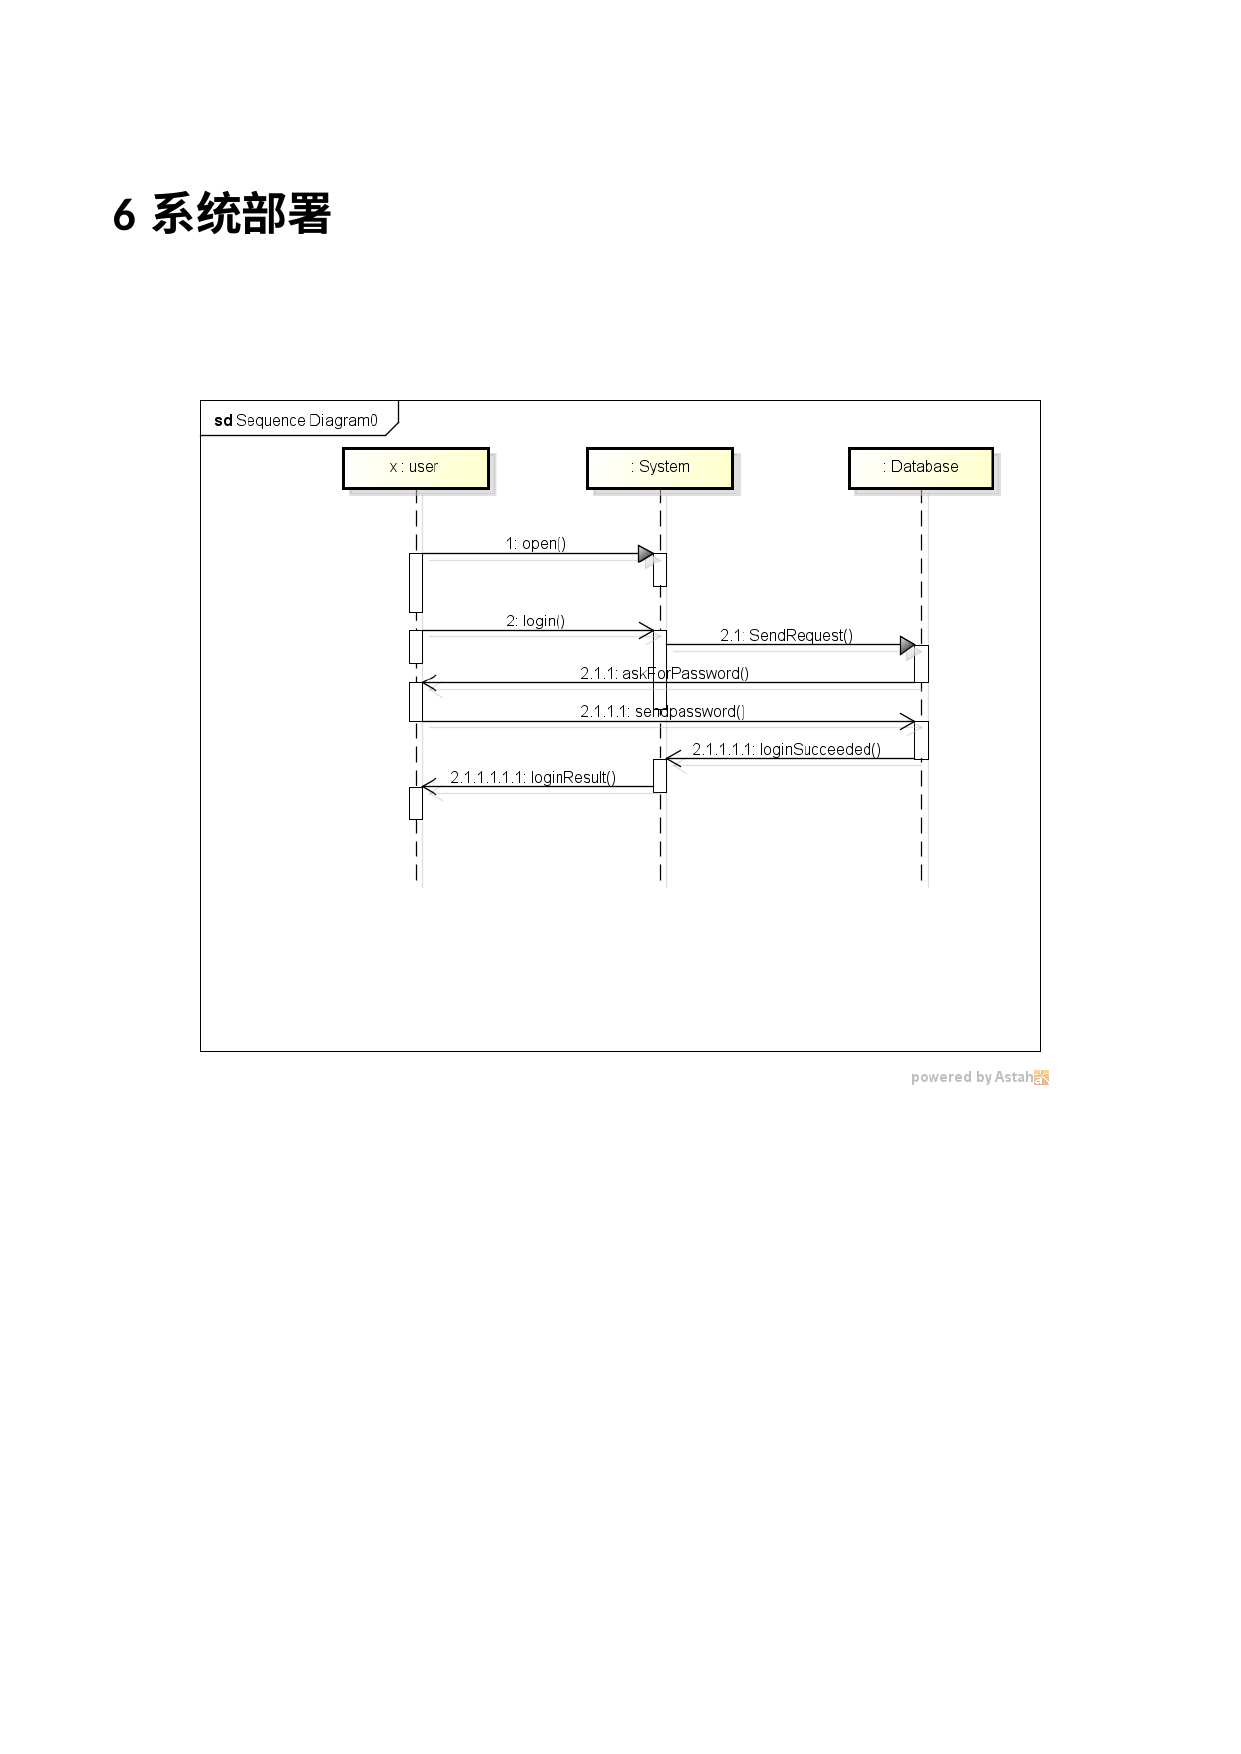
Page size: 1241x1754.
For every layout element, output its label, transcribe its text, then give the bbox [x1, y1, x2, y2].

picture [187, 387, 1053, 1089]
subtitle 系统部署 [112, 162, 1128, 259]
